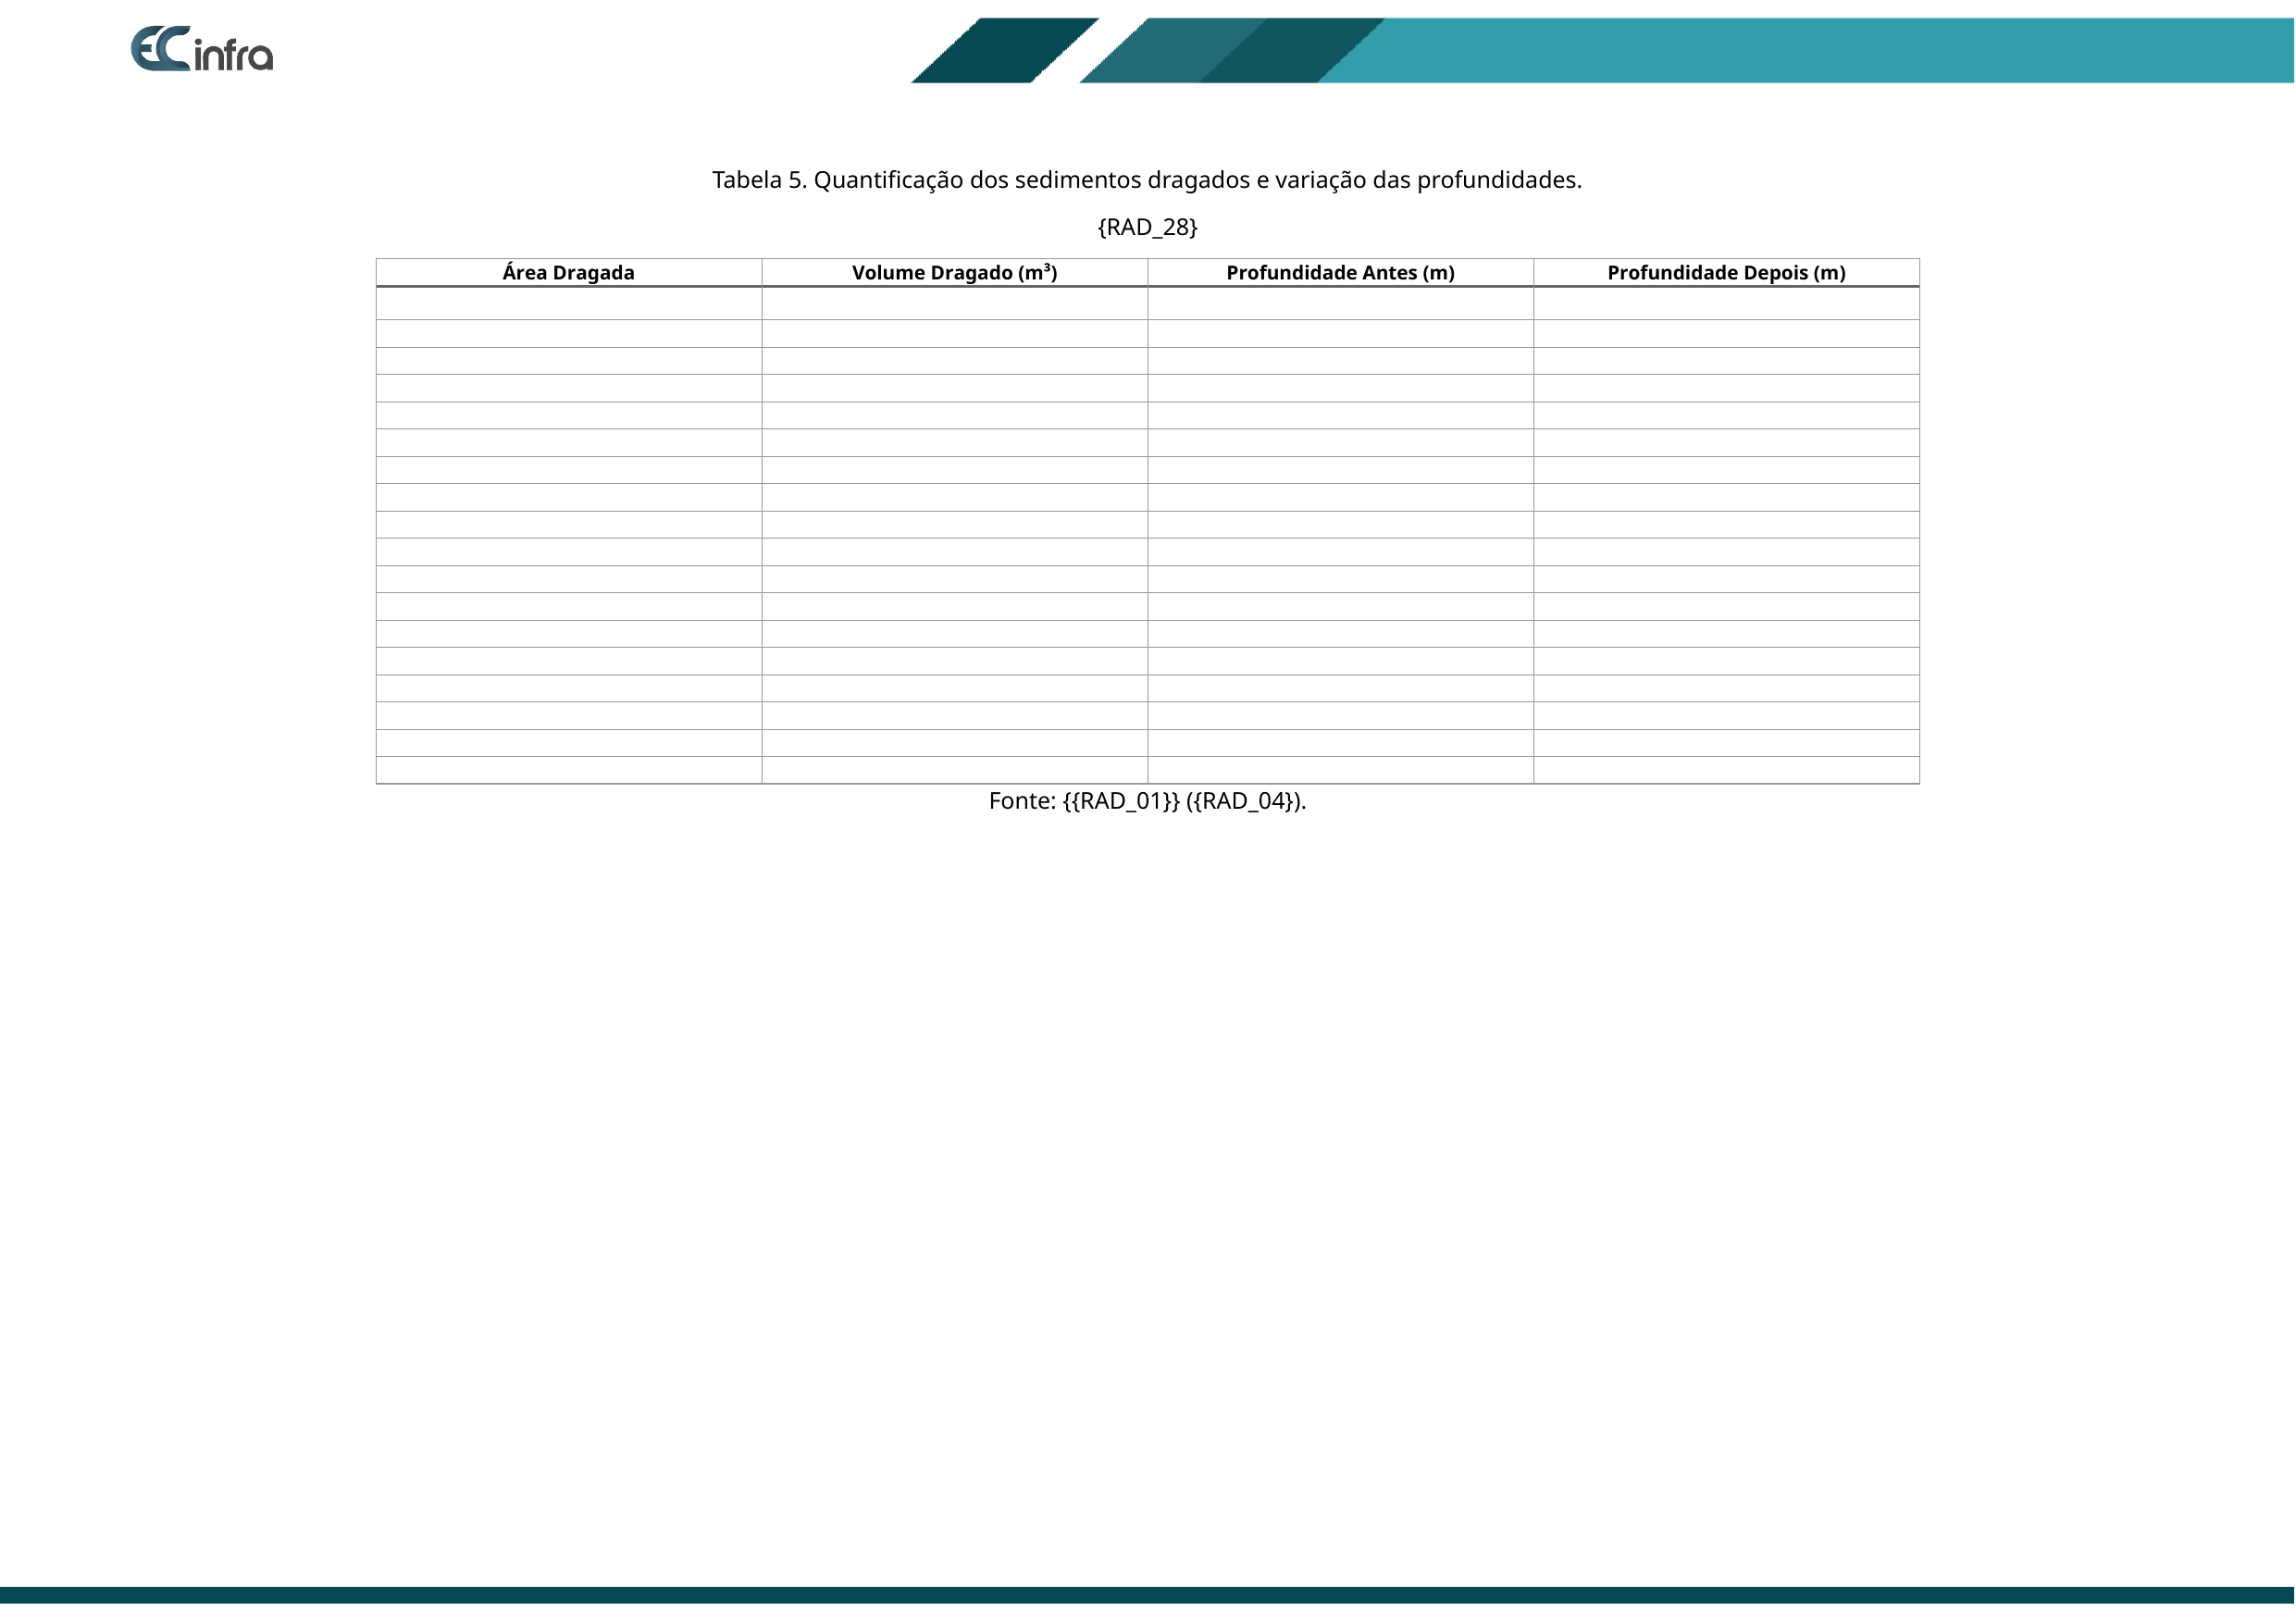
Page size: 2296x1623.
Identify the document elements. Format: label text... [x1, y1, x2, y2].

table_cell [1534, 457, 1919, 483]
table_cell [1148, 512, 1533, 538]
table_cell [377, 457, 762, 483]
table_cell [763, 457, 1148, 483]
table_cell [377, 403, 762, 428]
table_cell [763, 403, 1148, 428]
table_cell [1534, 675, 1919, 701]
text {RAD_28} [137, 211, 2159, 242]
text Tabela 5. Quantificação dos sedimentos dragados e variação das profundidades. [137, 164, 2159, 195]
table_cell [1148, 621, 1533, 647]
table_cell [1534, 702, 1919, 728]
table_header Volume Dragado (m³) [763, 259, 1148, 285]
table_cell [1534, 375, 1919, 402]
table_cell [763, 621, 1148, 647]
table_cell [1148, 457, 1533, 483]
table_cell [1148, 403, 1533, 428]
table_cell [1148, 288, 1533, 319]
table_cell [1148, 757, 1533, 783]
table_cell [1534, 512, 1919, 538]
table_header Profundidade Depois (m) [1534, 259, 1919, 285]
table_cell [377, 730, 762, 756]
table_cell [1534, 566, 1919, 592]
table_cell [1148, 539, 1533, 565]
table_cell [763, 648, 1148, 674]
table_cell [1534, 730, 1919, 756]
table_cell [1534, 539, 1919, 565]
table_cell [1534, 593, 1919, 619]
table_cell [377, 621, 762, 647]
table_cell [763, 593, 1148, 619]
table_cell [1148, 484, 1533, 511]
table_cell [763, 757, 1148, 783]
table_cell [377, 484, 762, 511]
table_header Área Dragada [377, 259, 762, 285]
table_cell [763, 320, 1148, 347]
table_cell [377, 512, 762, 538]
table_cell [377, 702, 762, 728]
table_cell [377, 593, 762, 619]
table_cell [377, 429, 762, 456]
table_cell [763, 429, 1148, 456]
table_cell [377, 320, 762, 347]
table_cell [1534, 320, 1919, 347]
table_cell [1148, 320, 1533, 347]
table_cell [763, 375, 1148, 402]
table_cell [377, 348, 762, 374]
table_cell [1148, 348, 1533, 374]
table_cell [1534, 348, 1919, 374]
table_cell [377, 675, 762, 701]
table_cell [763, 348, 1148, 374]
table_cell [763, 288, 1148, 319]
table_cell [377, 757, 762, 783]
table_cell [1148, 730, 1533, 756]
table_cell [763, 675, 1148, 701]
table_cell [1534, 484, 1919, 511]
table_cell [1534, 403, 1919, 428]
table_cell [1534, 429, 1919, 456]
table_cell [377, 375, 762, 402]
table_cell [377, 539, 762, 565]
table_cell [1534, 621, 1919, 647]
table_cell [763, 484, 1148, 511]
table_cell [763, 730, 1148, 756]
table_cell [1534, 757, 1919, 783]
table_header Profundidade Antes (m) [1148, 259, 1533, 285]
table_cell [1148, 375, 1533, 402]
text Fonte: {{RAD_01}} ({RAD_04}). [137, 784, 2159, 816]
table_cell [1534, 648, 1919, 674]
table_cell [377, 566, 762, 592]
picture [0, 0, 2294, 1618]
table_cell [1148, 702, 1533, 728]
table_cell [1148, 648, 1533, 674]
table_cell [763, 539, 1148, 565]
table_cell [763, 566, 1148, 592]
table_cell [377, 648, 762, 674]
table_cell [763, 702, 1148, 728]
table_cell [1534, 288, 1919, 319]
table_cell [377, 288, 762, 319]
table_cell [1148, 429, 1533, 456]
table_cell [1148, 566, 1533, 592]
table_cell [1148, 675, 1533, 701]
table_cell [763, 512, 1148, 538]
table_cell [1148, 593, 1533, 619]
